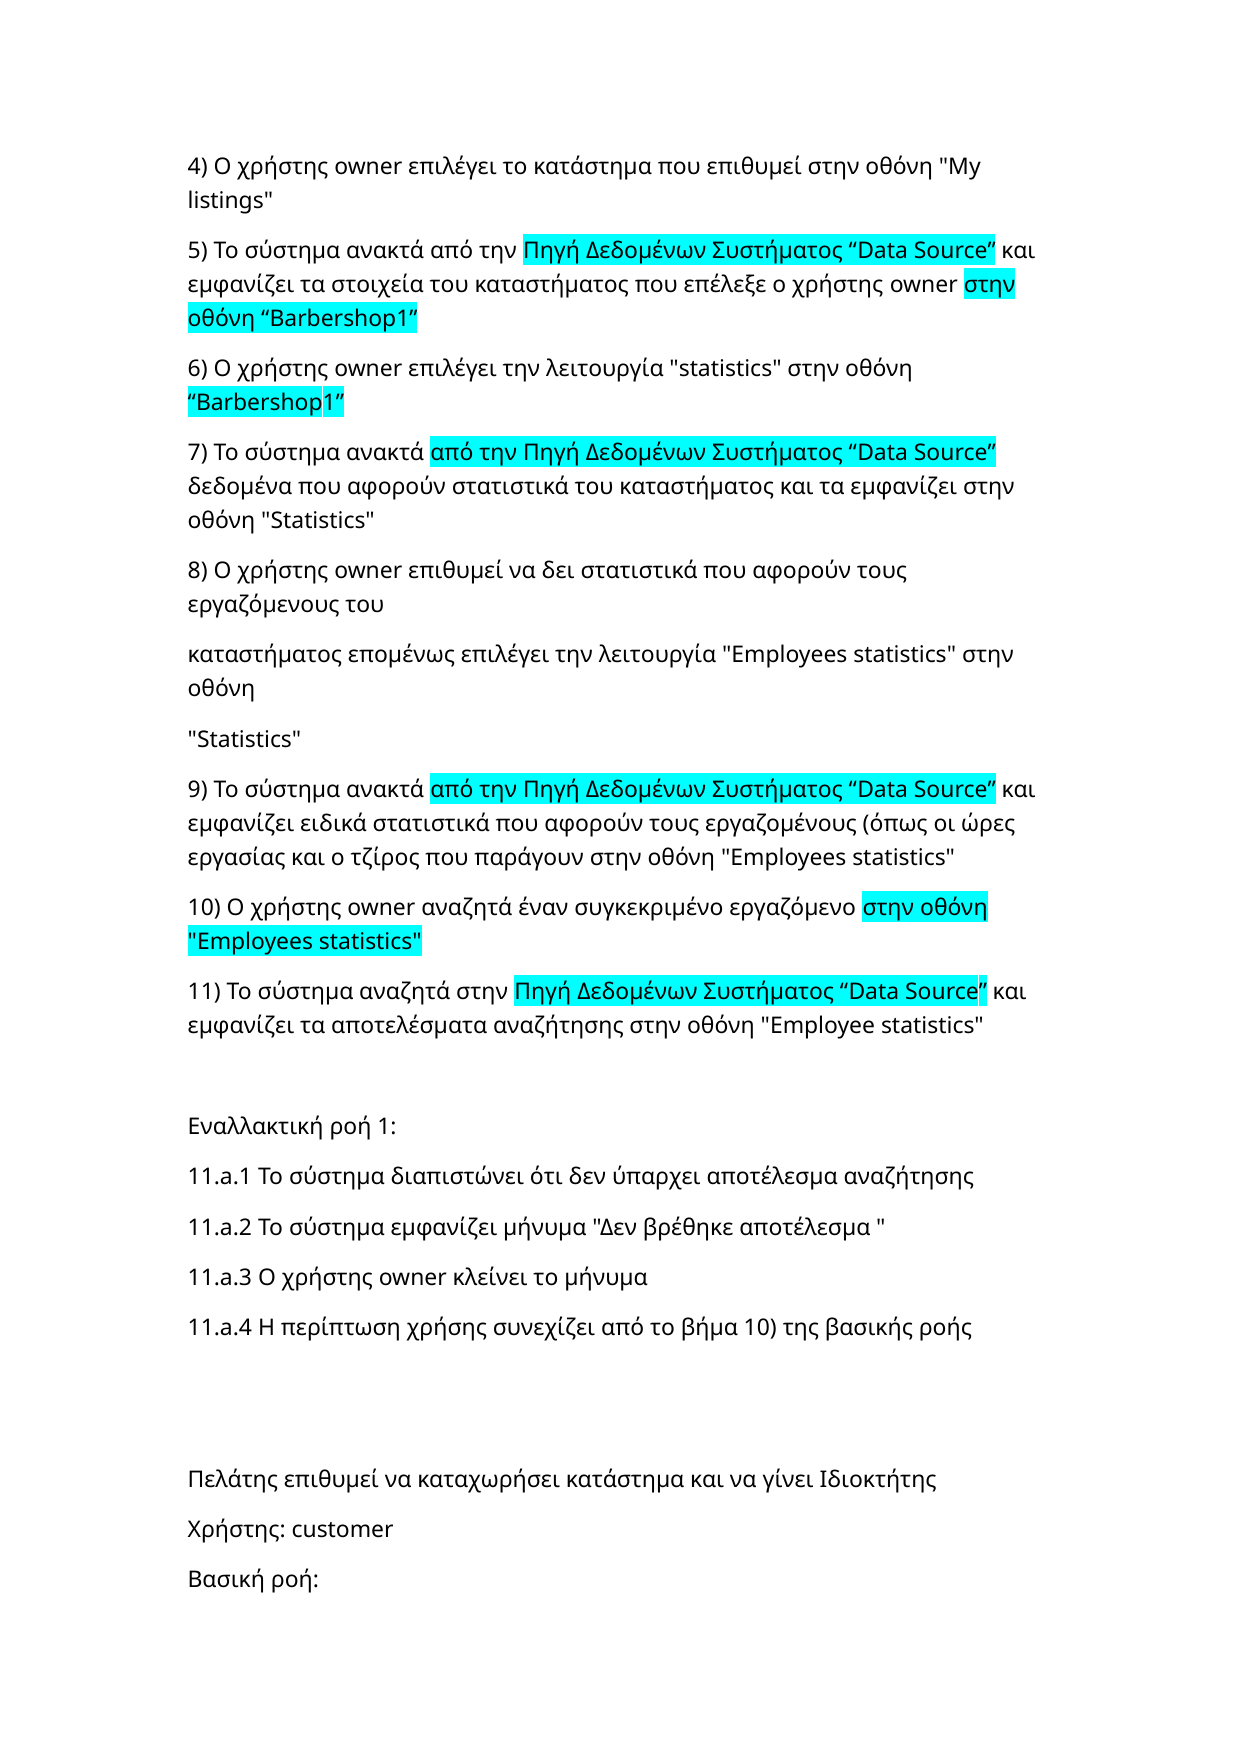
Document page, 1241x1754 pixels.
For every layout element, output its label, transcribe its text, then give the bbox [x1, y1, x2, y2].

text 7) Το σύστημα ανακτά από την Πηγή Δεδομένων Συστήματος “Data Source” δεδομένα που αφορούν στατιστικά του καταστήματος και τα εμφανίζει στην οθόνη "Statistics" [187, 436, 1053, 535]
text Πελάτης επιθυμεί να καταχωρήσει κατάστημα και να γίνει Ιδιοκτήτης [187, 1462, 1053, 1494]
text Χρήστης: customer [187, 1513, 1053, 1544]
text 5) Το σύστημα ανακτά από την Πηγή Δεδομένων Συστήματος “Data Source” και εμφανίζει τα στοιχεία του καταστήματος που επέλεξε ο χρήστης owner στην οθόνη “Barbershop1” [187, 234, 1053, 333]
text 4) Ο χρήστης owner επιλέγει το κατάστημα που επιθυμεί στην οθόνη "My listings" [187, 150, 1053, 215]
text 6) Ο χρήστης owner επιλέγει την λειτουργία "statistics" στην οθόνη “Barbershop1” [187, 352, 1053, 417]
text 11) Το σύστημα αναζητά στην Πηγή Δεδομένων Συστήματος “Data Source” και εμφανίζει τα αποτελέσματα αναζήτησης στην οθόνη "Employee statistics" [187, 975, 1053, 1040]
text 11.a.4 Η περίπτωση χρήσης συνεχίζει από το βήμα 10) της βασικής ροής [187, 1311, 1053, 1342]
text "Statistics" [187, 722, 1053, 754]
text 9) Το σύστημα ανακτά από την Πηγή Δεδομένων Συστήματος “Data Source” και εμφανίζει ειδικά στατιστικά που αφορούν τους εργαζομένους (όπως οι ώρες εργασίας και ο τζίρος που παράγουν στην οθόνη "Employees statistics" [187, 773, 1053, 872]
text 11.a.1 Το σύστημα διαπιστώνει ότι δεν ύπαρχει αποτέλεσμα αναζήτησης [187, 1160, 1053, 1191]
text Βασική ροή: [187, 1563, 1053, 1594]
text 11.a.2 Το σύστημα εμφανίζει μήνυμα "Δεν βρέθηκε αποτέλεσμα " [187, 1210, 1053, 1242]
text 10) Ο χρήστης owner αναζητά έναν συγκεκριμένο εργαζόμενο στην οθόνη "Employees statistics" [187, 891, 1053, 956]
text καταστήματος επομένως επιλέγει την λειτουργία "Employees statistics" στην οθόνη [187, 638, 1053, 703]
text 8) Ο χρήστης owner επιθυμεί να δει στατιστικά που αφορούν τους εργαζόμενους του [187, 554, 1053, 619]
text 11.a.3 Ο χρήστης owner κλείνει το μήνυμα [187, 1261, 1053, 1292]
text Εναλλακτική ροή 1: [187, 1109, 1053, 1141]
